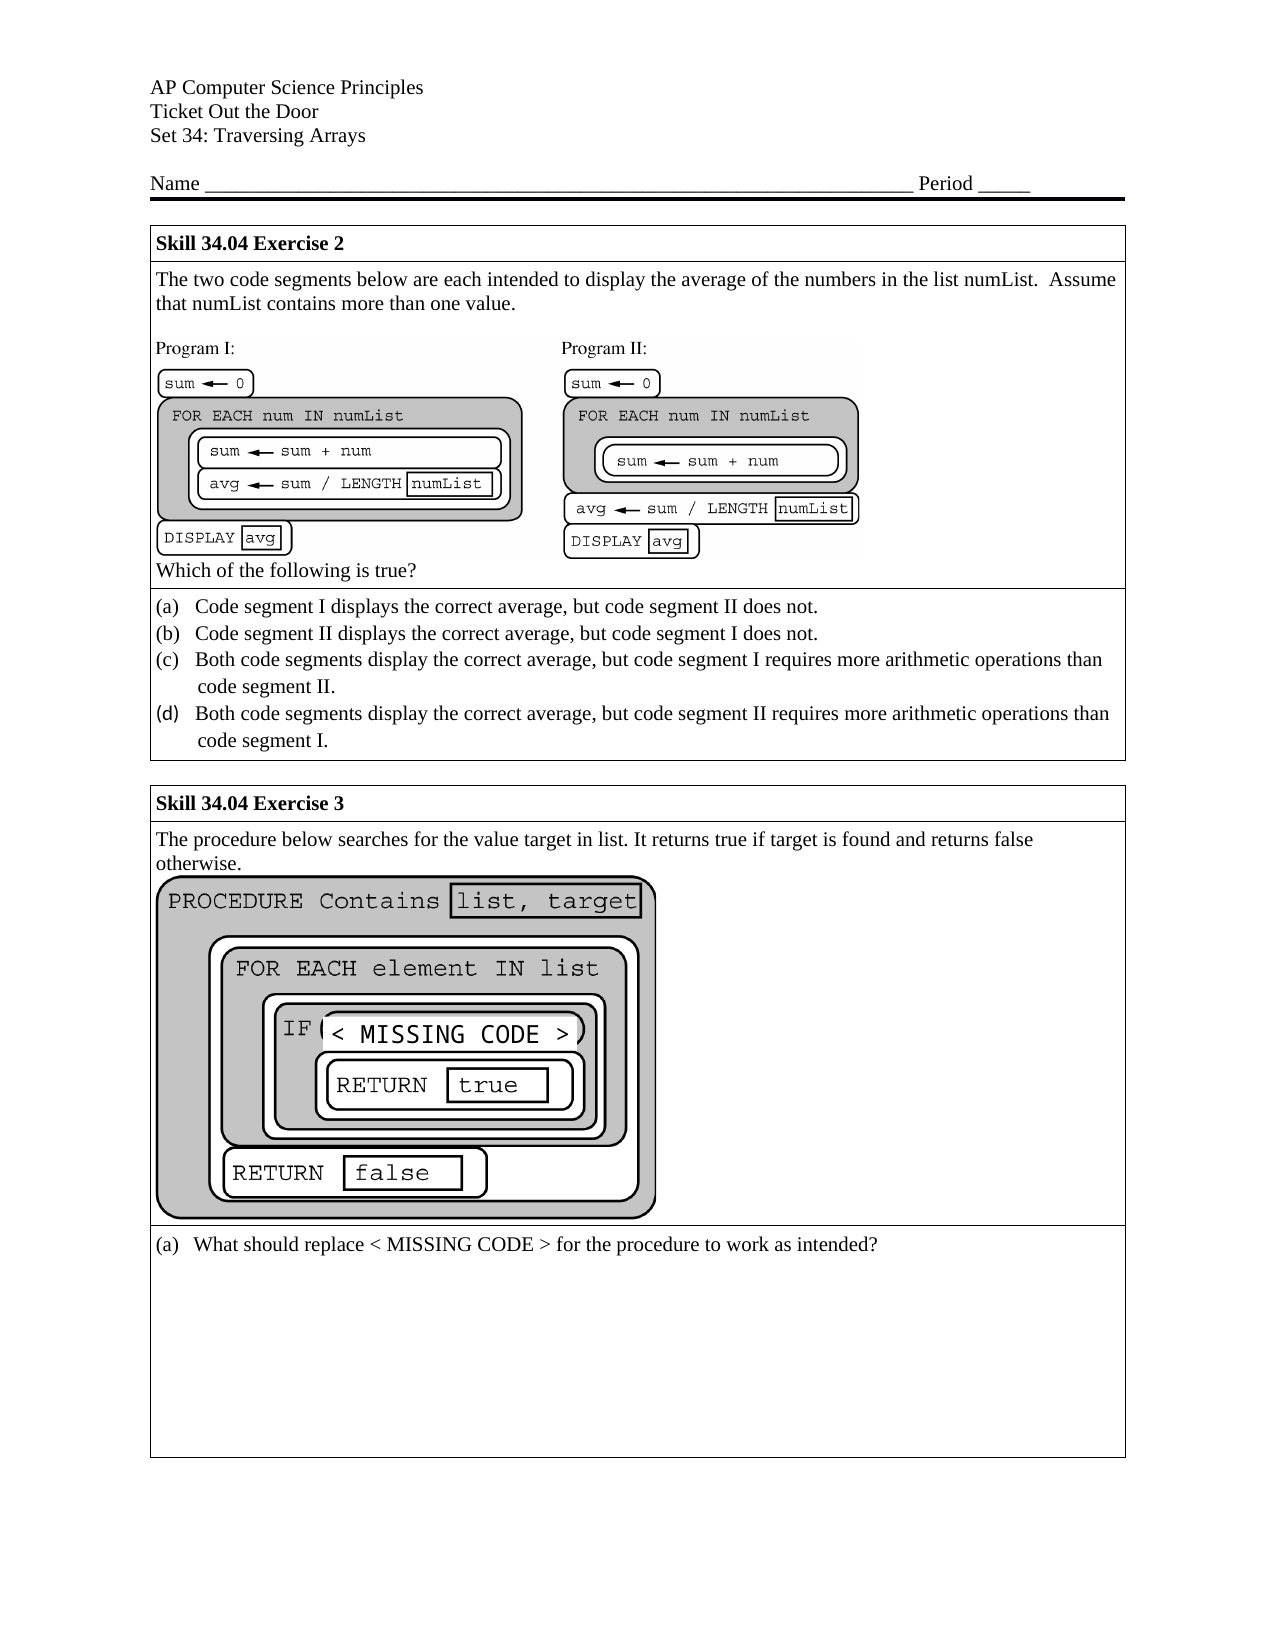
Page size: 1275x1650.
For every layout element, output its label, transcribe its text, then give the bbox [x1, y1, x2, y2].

table_cell The procedure below searches for the value target in list. It returns true if target is found and returns false otherwise. [151, 822, 1125, 1225]
picture [155, 875, 657, 1220]
picture [155, 339, 860, 559]
table_header Skill 34.04 Exercise 2 [151, 226, 1125, 261]
table_header Skill 34.04 Exercise 3 [151, 786, 1125, 821]
table_cell The two code segments below are each intended to display the average of the numbers in the list numList. Assume that numList contains more than one value. Which of the following is true? [151, 262, 1125, 588]
table_cell Code segment I displays the correct average, but code segment II does not. Code segment II displays the correct average, but code segment I does not. Both code segments display the correct average, but code segment I requires more arithmetic operations than code segment II. Both code segments display the correct average, but code segment II requires more arithmetic operations than code segment I. [151, 589, 1125, 760]
table_cell What should replace < MISSING CODE > for the procedure to work as intended? [151, 1226, 1125, 1456]
